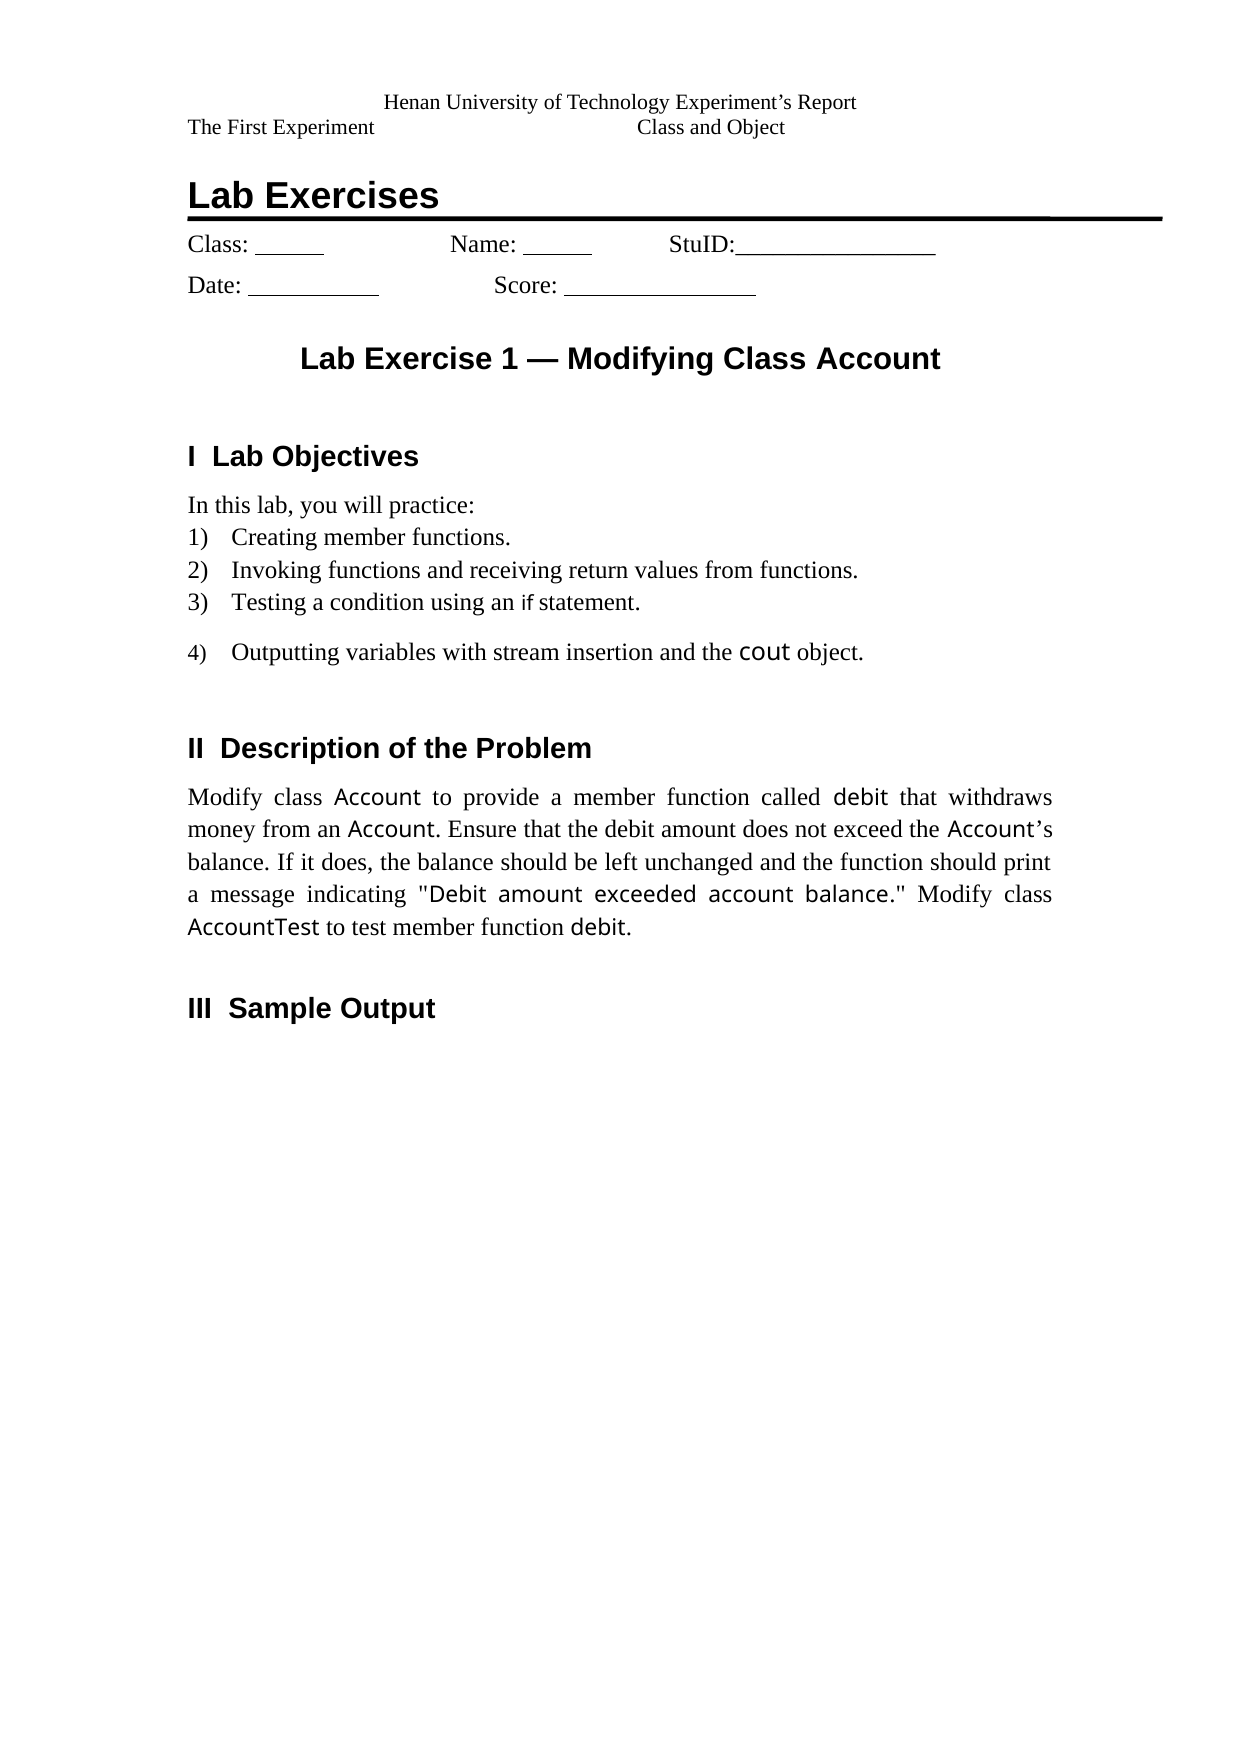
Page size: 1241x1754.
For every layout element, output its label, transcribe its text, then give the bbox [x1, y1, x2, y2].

list Outputting variables with stream insertion and the cout object. [187, 618, 1053, 683]
list Invoking functions and receiving return values from functions. [187, 553, 1053, 585]
text Modify class Account to provide a member function called debit that withdraws money from an Account. Ensure that the debit amount does not exceed the Account’s balance. If it does, the balance should be left unchanged and the function should print a message indicating "Debit amount exceeded account balance." Modify class AccountTest to test member function debit. [187, 780, 1053, 943]
text II Description of the Problem [187, 715, 1053, 780]
list Creating member functions. [187, 520, 1053, 553]
text I Lab Objectives [187, 423, 1053, 488]
text Date: Score: [187, 268, 1053, 301]
text Class: Name: StuID:________________ [187, 227, 1053, 259]
text Lab Exercise 1 — Modifying Class Account [187, 325, 1053, 390]
text In this lab, you will practice: [187, 488, 1053, 520]
text Lab Exercises [187, 162, 1053, 216]
text III Sample Output [187, 975, 1053, 1040]
list Testing a condition using an if statement. [187, 585, 1053, 618]
